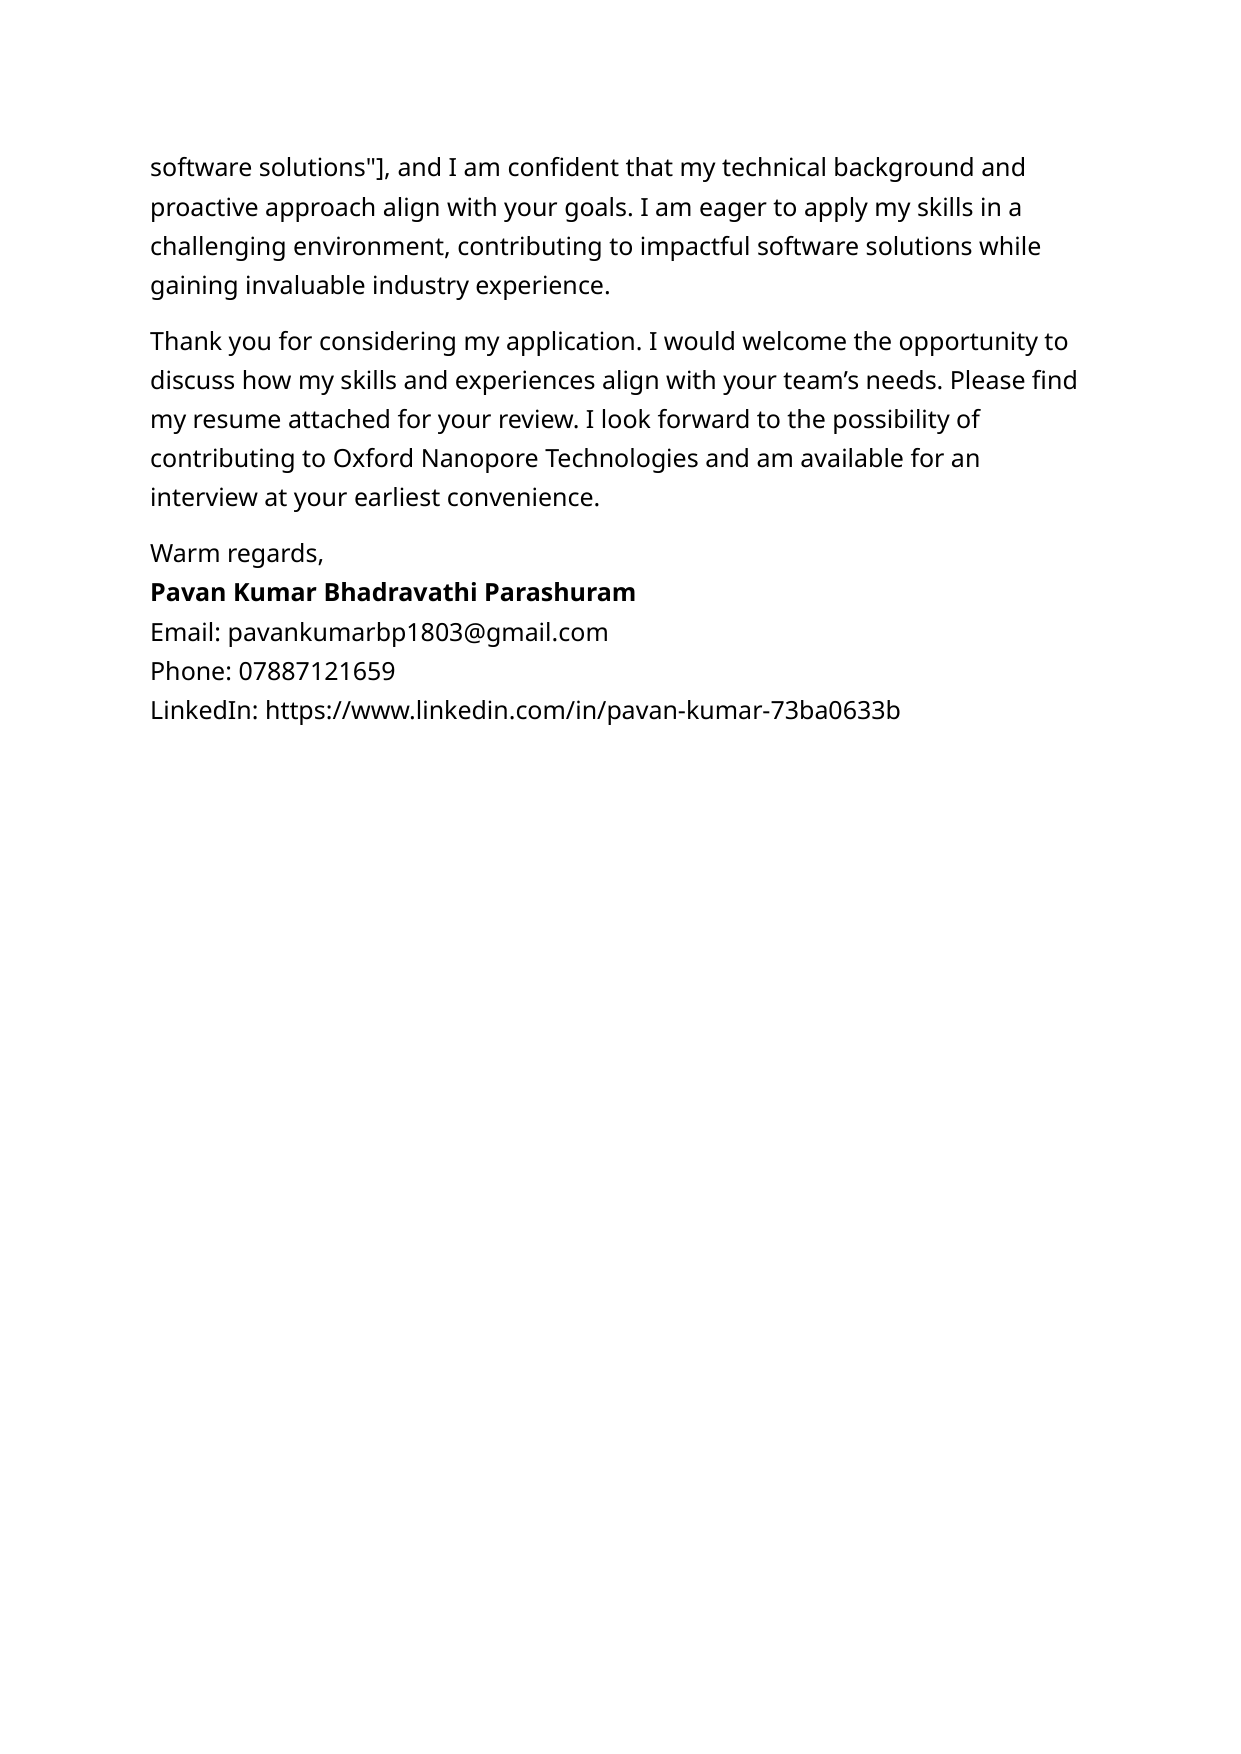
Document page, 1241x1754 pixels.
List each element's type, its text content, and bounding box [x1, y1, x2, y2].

text Thank you for considering my application. I would welcome the opportunity to discuss how my skills and experiences align with your team’s needs. Please find my resume attached for your review. I look forward to the possibility of contributing to Oxford Nanopore Technologies and am available for an interview at your earliest convenience. [150, 323, 1090, 514]
text Warm regards, Pavan Kumar Bhadravathi Parashuram Email: pavankumarbp1803@gmail.com Phone: 07887121659 LinkedIn: https://www.linkedin.com/in/pavan-kumar-73ba0633b [150, 536, 1090, 727]
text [150, 150, 1090, 302]
